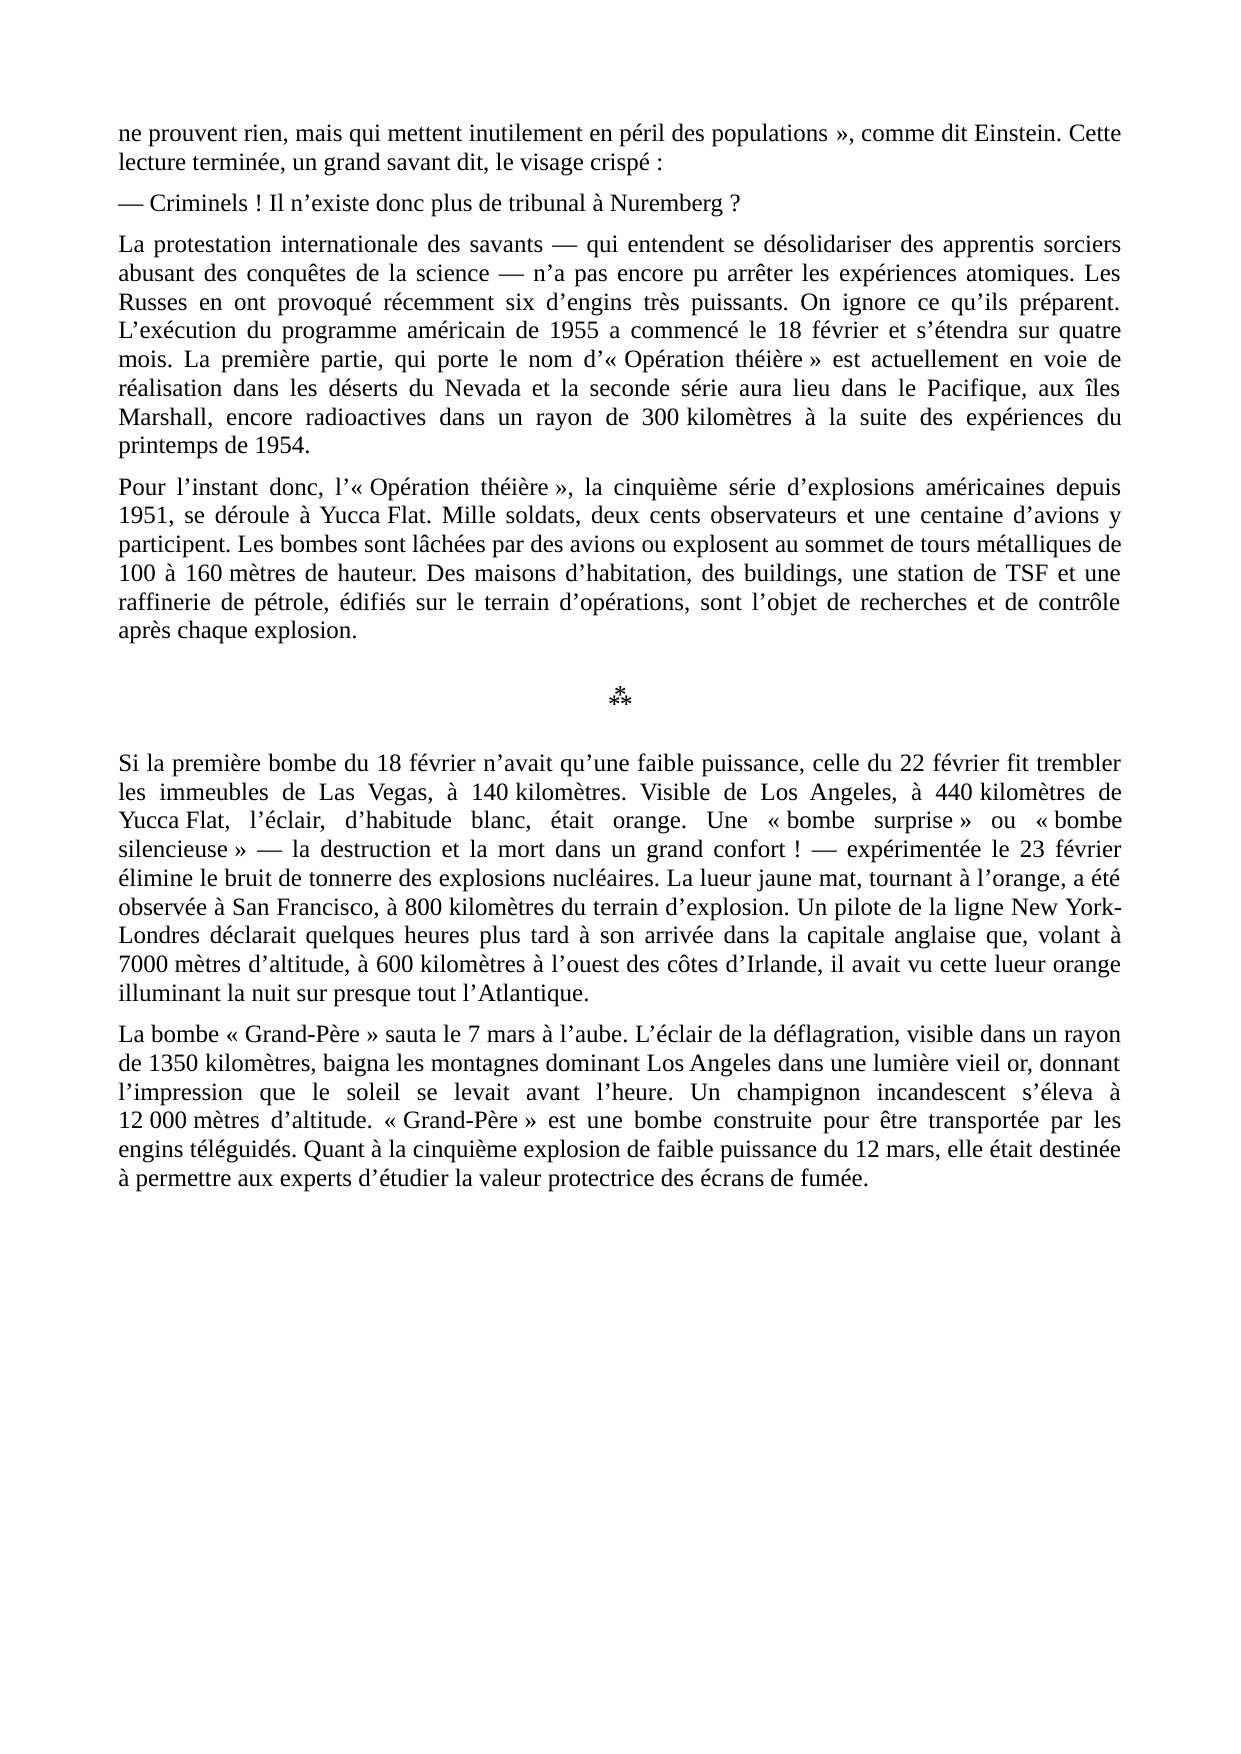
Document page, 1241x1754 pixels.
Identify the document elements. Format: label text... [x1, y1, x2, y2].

text La bombe « Grand-Père » sauta le 7 mars à l’aube. L’éclair de la déflagration, visible dans un rayon de 1350 kilomètres, baigna les montagnes dominant Los Angeles dans une lumière vieil or, donnant l’impression que le soleil se levait avant l’heure. Un champignon incandescent s’éleva à 12 000 mètres d’altitude. « Grand-Père » est une bombe construite pour être transportée par les engins téléguidés. Quant à la cinquième explosion de faible puissance du 12 mars, elle était destinée à permettre aux experts d’étudier la valeur protectrice des écrans de fumée. [118, 1019, 1122, 1192]
text — Criminels ! Il n’existe donc plus de tribunal à Nuremberg ? [118, 188, 1122, 217]
text Si la première bombe du 18 février n’avait qu’une faible puissance, celle du 22 février fit trembler les immeubles de Las Vegas, à 140 kilomètres. Visible de Los Angeles, à 440 kilomètres de Yucca Flat, l’éclair, d’habitude blanc, était orange. Une « bombe surprise » ou « bombe silencieuse » — la destruction et la mort dans un grand confort ! — expérimentée le 23 février élimine le bruit de tonnerre des explosions nucléaires. La lueur jaune mat, tournant à l’orange, a été observée à San Francisco, à 800 kilomètres du terrain d’explosion. Un pilote de la ligne New York-Londres déclarait quelques heures plus tard à son arrivée dans la capitale anglaise que, volant à 7000 mètres d’altitude, à 600 kilomètres à l’ouest des côtes d’Irlande, il avait vu cette lueur orange illuminant la nuit sur presque tout l’Atlantique. [118, 748, 1122, 1007]
text La protestation internationale des savants — qui entendent se désolidariser des apprentis sorciers abusant des conquêtes de la science — n’a pas encore pu arrêter les expériences atomiques. Les Russes en ont provoqué récemment six d’engins très puissants. On ignore ce qu’ils préparent. L’exécution du programme américain de 1955 a commencé le 18 février et s’étendra sur quatre mois. La première partie, qui porte le nom d’« Opération théière » est actuellement en voie de réalisation dans les déserts du Nevada et la seconde série aura lieu dans le Pacifique, aux îles Marshall, encore radioactives dans un rayon de 300 kilomètres à la suite des expériences du printemps de 1954. [118, 229, 1122, 459]
text ⁂ [118, 682, 1122, 711]
